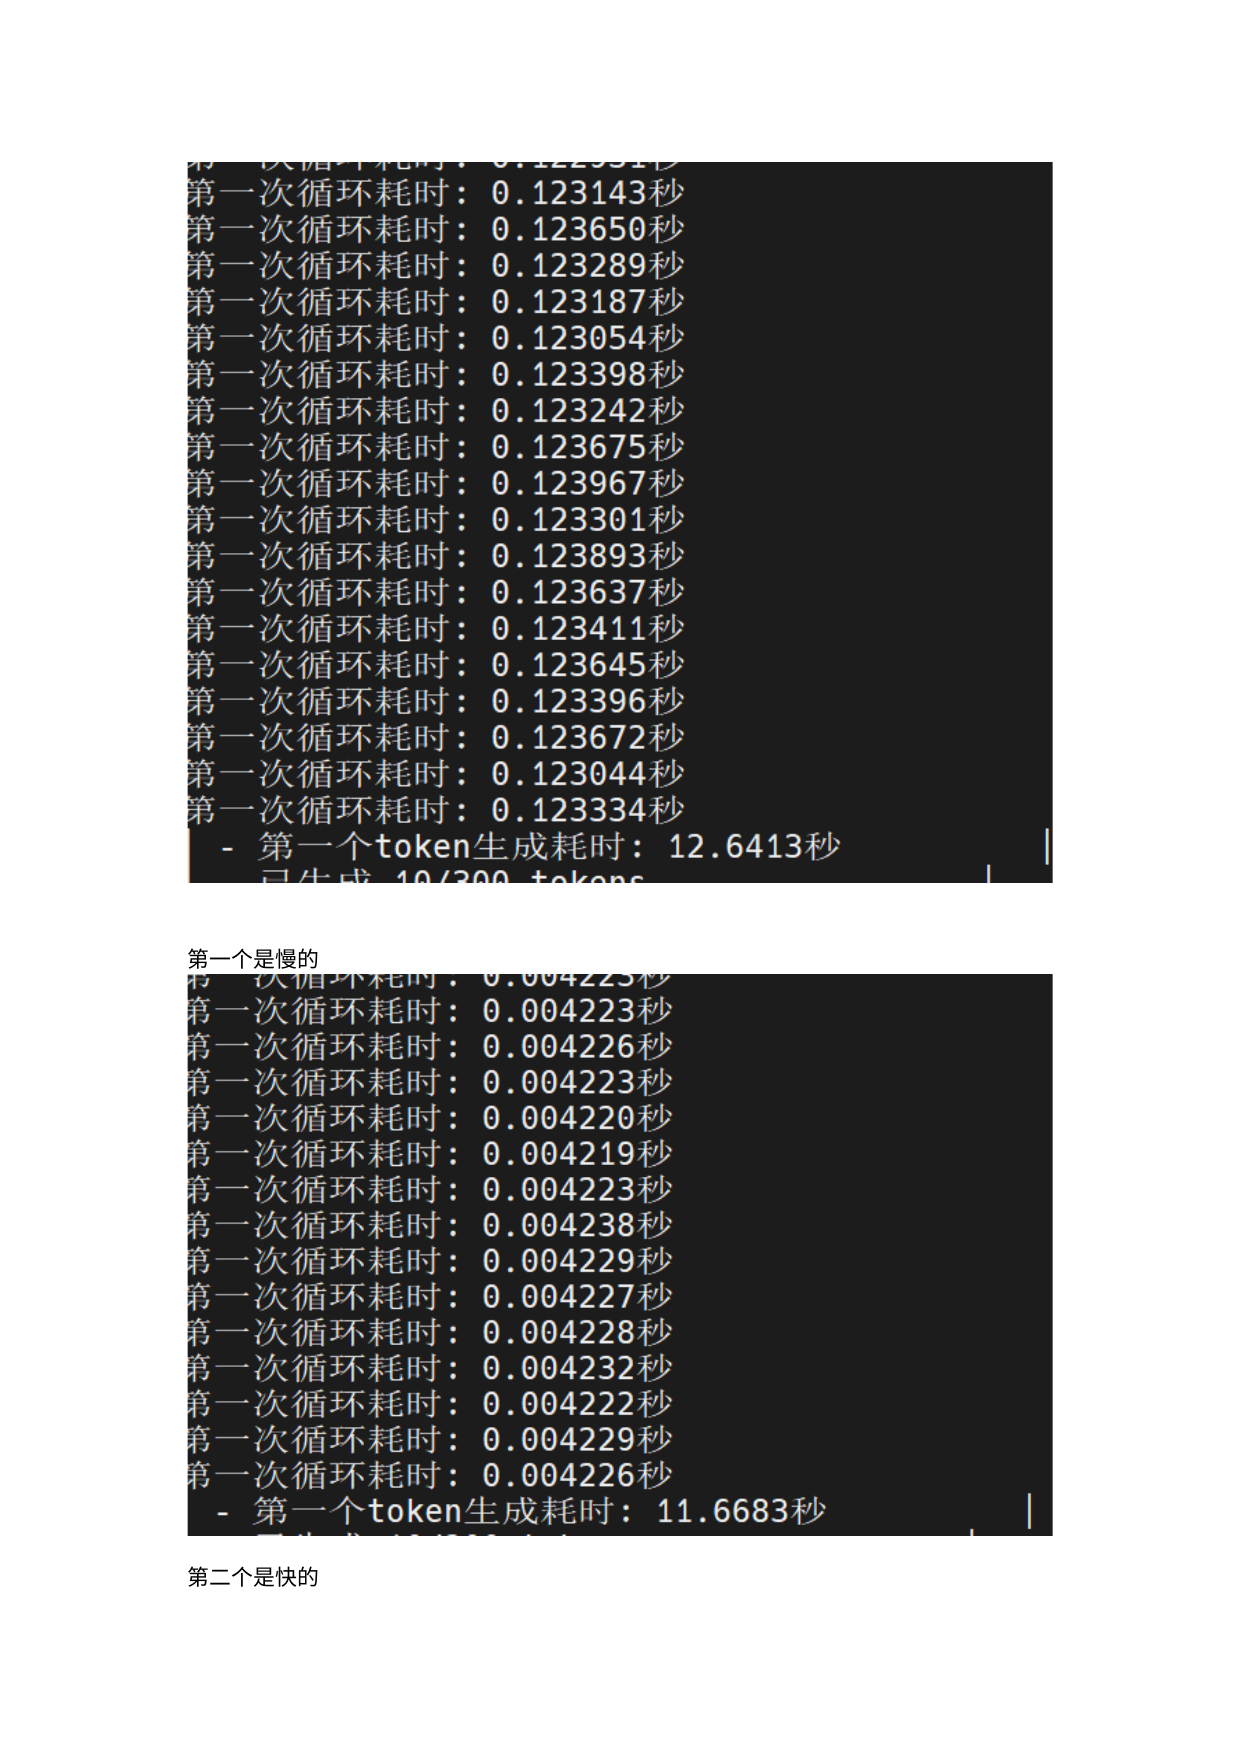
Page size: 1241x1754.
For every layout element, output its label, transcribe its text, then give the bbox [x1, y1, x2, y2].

text 第一个是慢的 [187, 942, 1053, 974]
picture [187, 974, 1053, 1536]
picture [187, 162, 1053, 883]
text 第二个是快的 [187, 1559, 1053, 1592]
